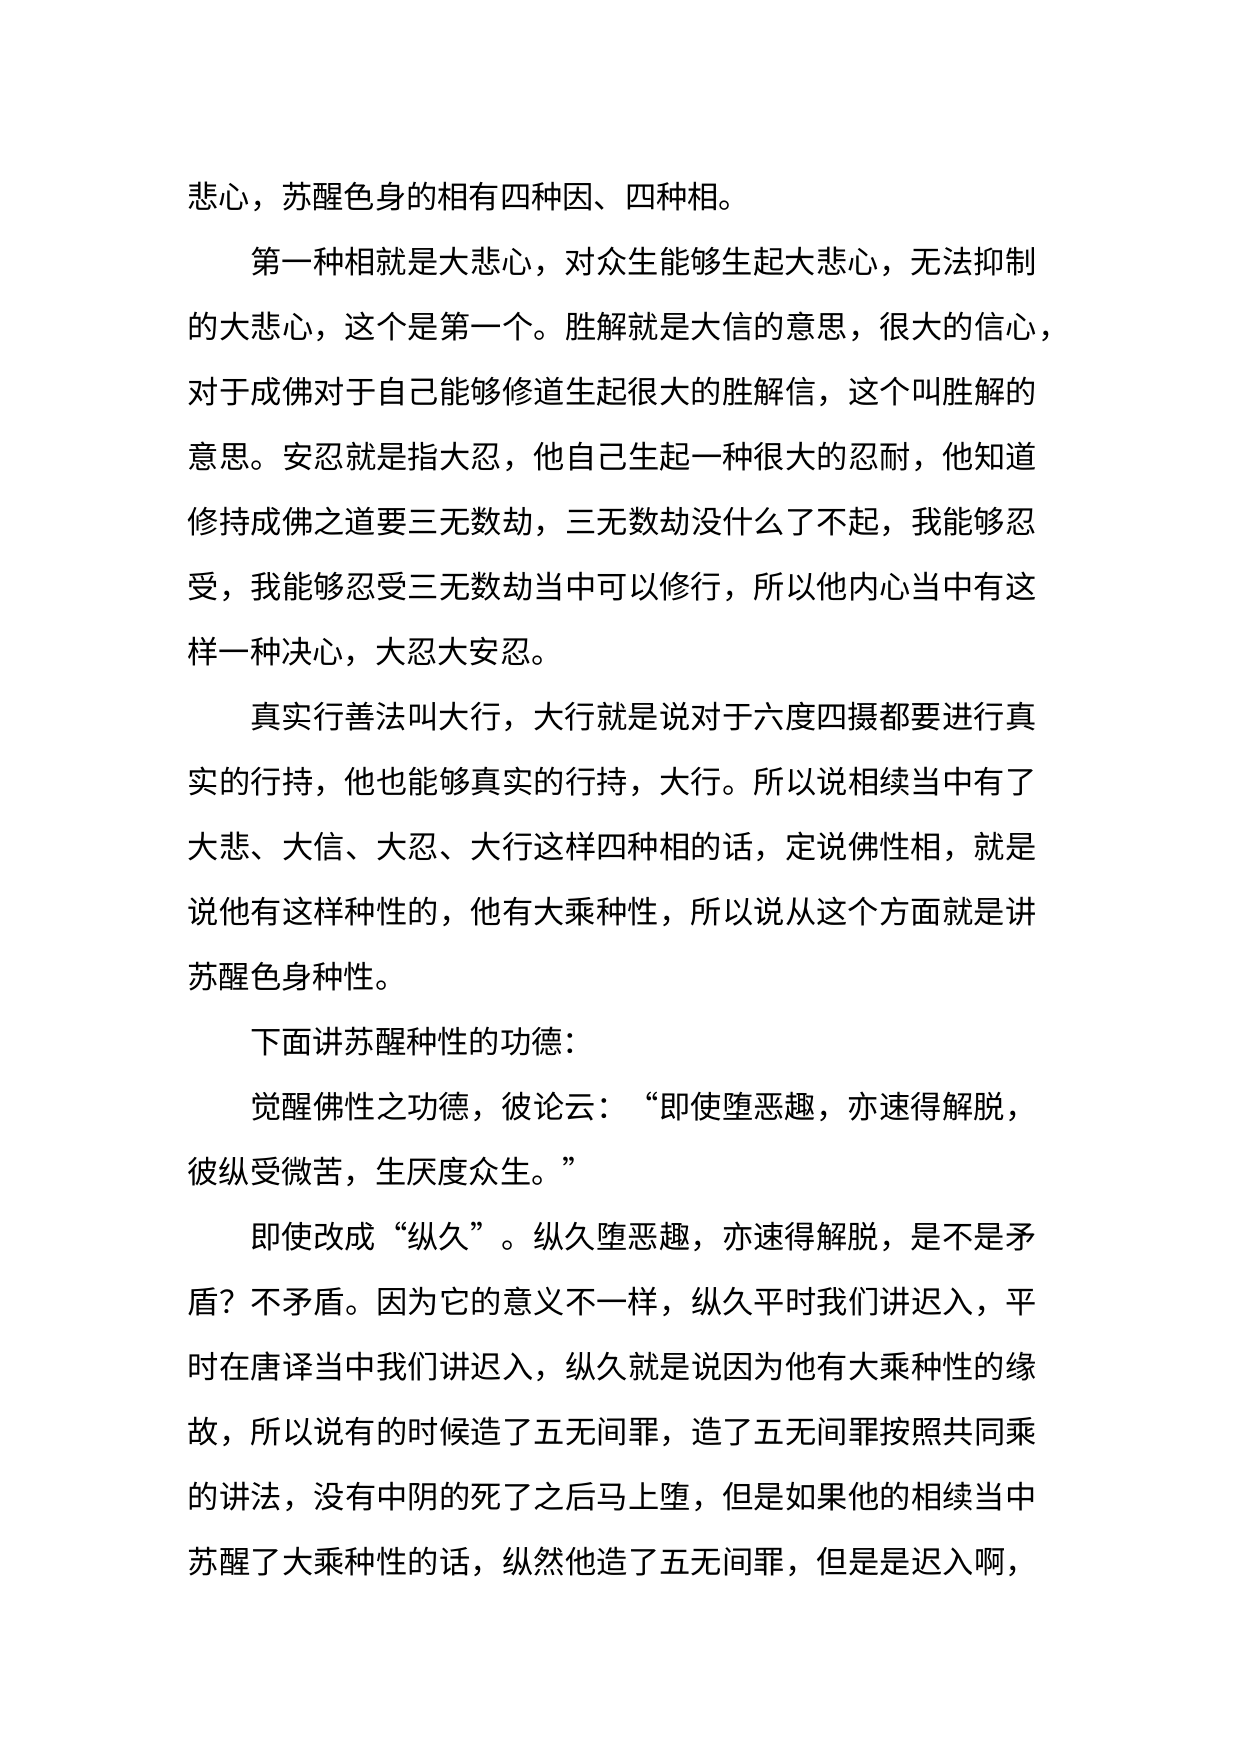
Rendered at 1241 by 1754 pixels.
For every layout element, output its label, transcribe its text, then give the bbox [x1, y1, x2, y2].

text 觉醒佛性之功德，彼论云：“即使堕恶趣，亦速得解脱，彼纵受微苦，生厌度众生。” [187, 1072, 1038, 1202]
text 下面讲苏醒种性的功德： [187, 1007, 1038, 1072]
text 真实行善法叫大行，大行就是说对于六度四摄都要进行真实的行持，他也能够真实的行持，大行。所以说相续当中有了大悲、大信、大忍、大行这样四种相的话，定说佛性相，就是说他有这样种性的，他有大乘种性，所以说从这个方面就是讲苏醒色身种性。 [187, 682, 1038, 1007]
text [187, 1202, 1038, 1592]
text 第一种相就是大悲心，对众生能够生起大悲心，无法抑制的大悲心，这个是第一个。胜解就是大信的意思，很大的信心，对于成佛对于自己能够修道生起很大的胜解信，这个叫胜解的意思。安忍就是指大忍，他自己生起一种很大的忍耐，他知道修持成佛之道要三无数劫，三无数劫没什么了不起，我能够忍受，我能够忍受三无数劫当中可以修行，所以他内心当中有这样一种决心，大忍大安忍。 [187, 227, 1038, 682]
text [187, 162, 1038, 227]
